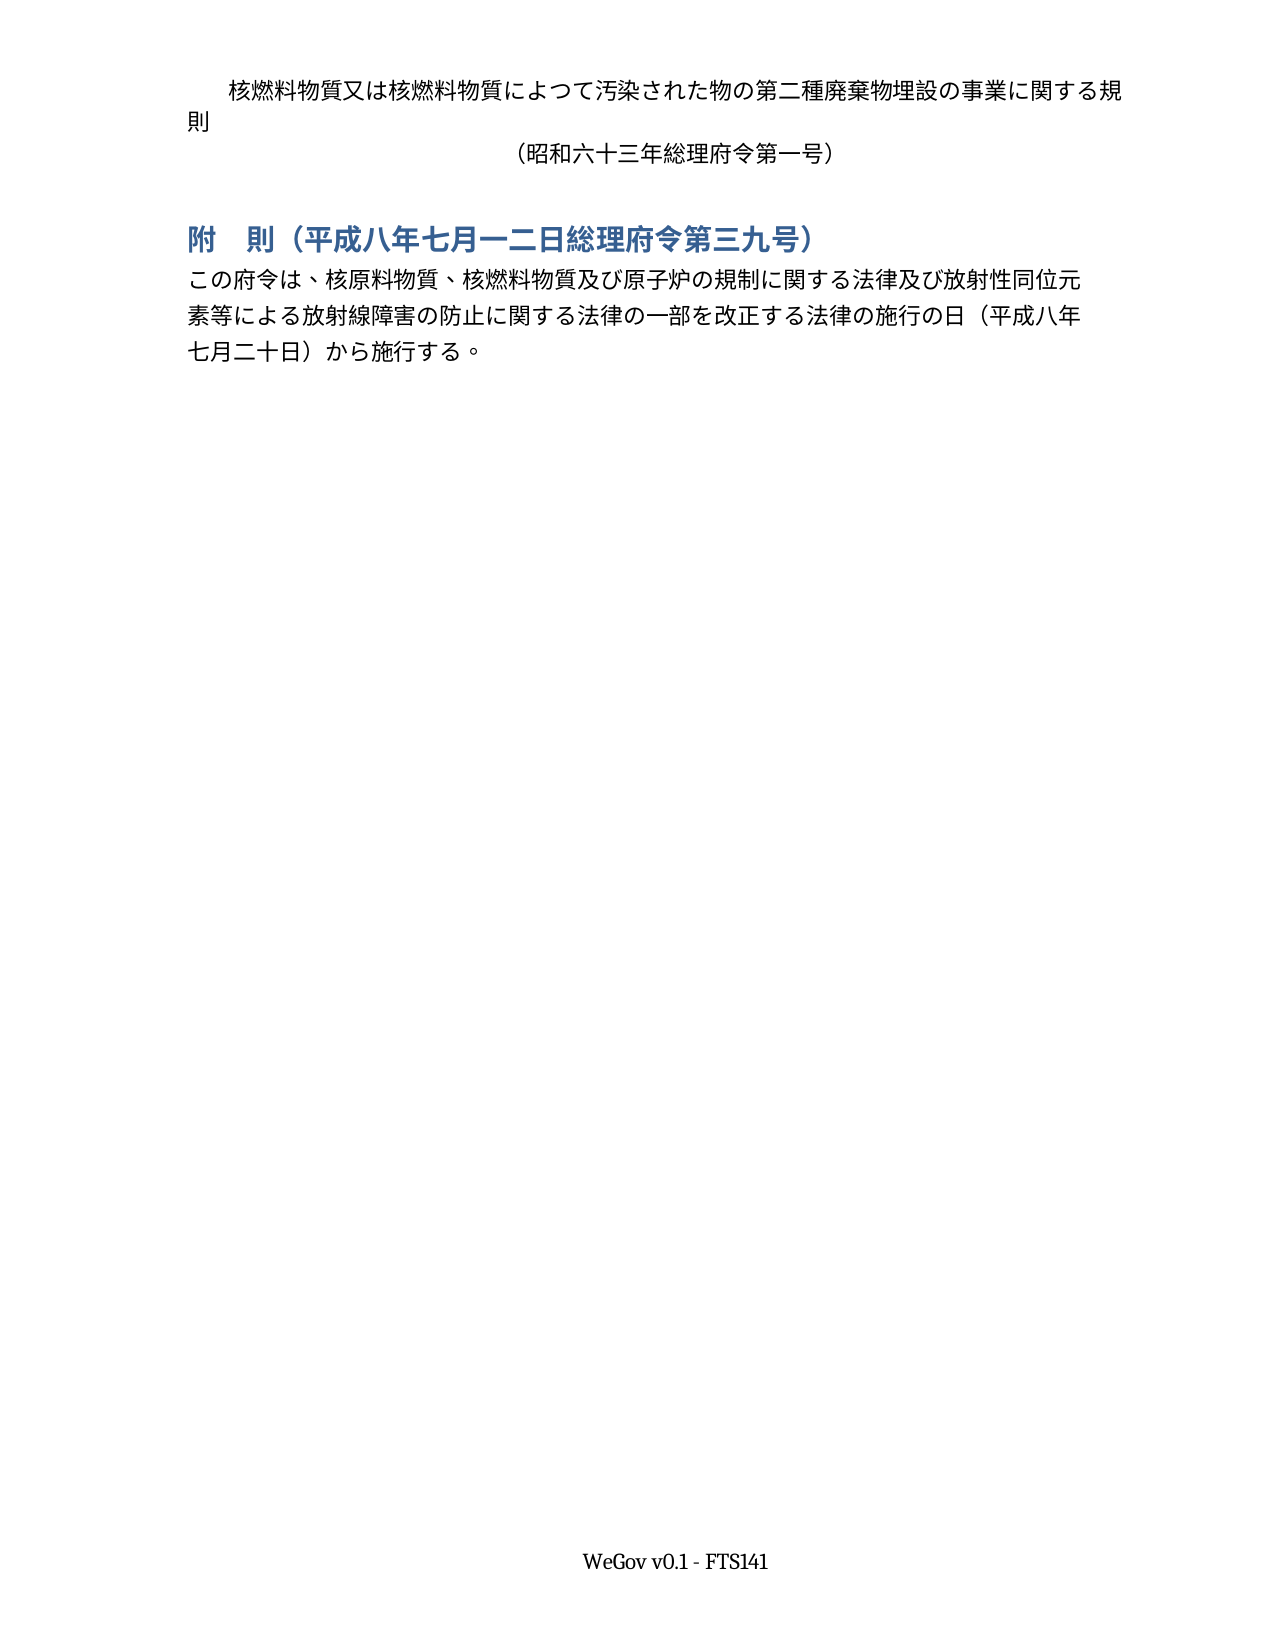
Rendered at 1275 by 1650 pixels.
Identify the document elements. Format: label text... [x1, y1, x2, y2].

subtitle 附 則（平成八年七月一二日総理府令第三九号） [187, 219, 1087, 258]
text この府令は、核原料物質、核燃料物質及び原子炉の規制に関する法律及び放射性同位元素等による放射線障害の防止に関する法律の一部を改正する法律の施行の日（平成八年七月二十日）から施行する。 [187, 264, 1087, 367]
